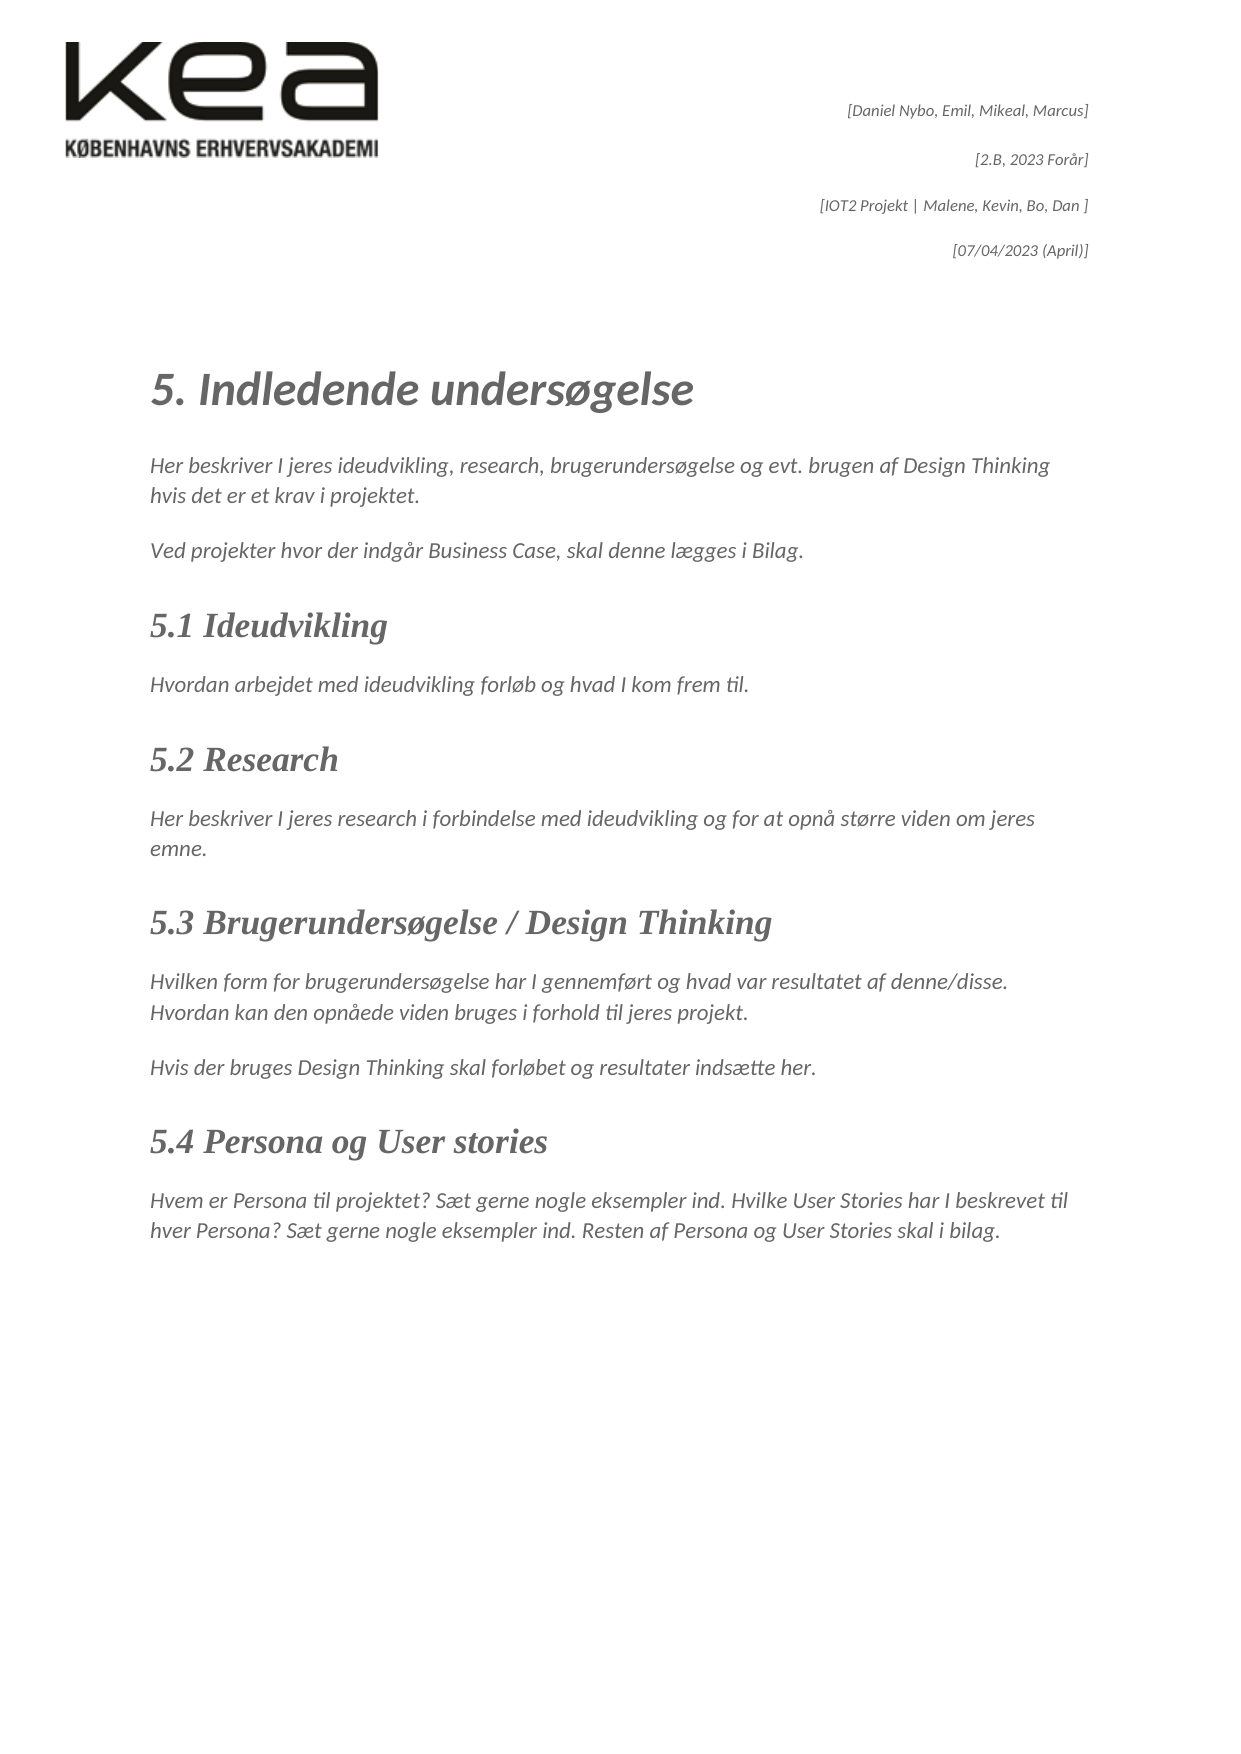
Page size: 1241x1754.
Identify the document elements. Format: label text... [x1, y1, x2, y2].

subtitle 5.3 Brugerundersøgelse / Design Thinking [150, 902, 1090, 942]
text Hvilken form for brugerundersøgelse har I gennemført og hvad var resultatet af denne/disse. Hvordan kan den opnåede viden bruges i forhold til jeres projekt. [150, 967, 1090, 1026]
text Ved projekter hvor der indgår Business Case, skal denne lægges i Bilag. [150, 537, 1090, 565]
text 5. Indledende undersøgelse [150, 359, 1090, 417]
text Hvis der bruges Design Thinking skal forløbet og resultater indsætte her. [150, 1053, 1090, 1081]
subtitle 5.2 Research [150, 738, 1090, 779]
text Hvem er Persona til projektet? Sæt gerne nogle eksempler ind. Hvilke User Stories har I beskrevet til hver Persona? Sæt gerne nogle eksempler ind. Resten af Persona og User Stories skal i bilag. [150, 1186, 1090, 1245]
text Her beskriver I jeres ideudvikling, research, brugerundersøgelse og evt. brugen af Design Thinking hvis det er et krav i projektet. [150, 451, 1090, 509]
text Her beskriver I jeres research i forbindelse med ideudvikling og for at opnå større viden om jeres emne. [150, 804, 1090, 862]
subtitle 5.4 Persona og User stories [150, 1121, 1090, 1161]
subtitle 5.1 Ideudvikling [150, 604, 1090, 645]
picture [65, 42, 379, 158]
text Hvordan arbejdet med ideudvikling forløb og hvad I kom frem til. [150, 670, 1090, 698]
